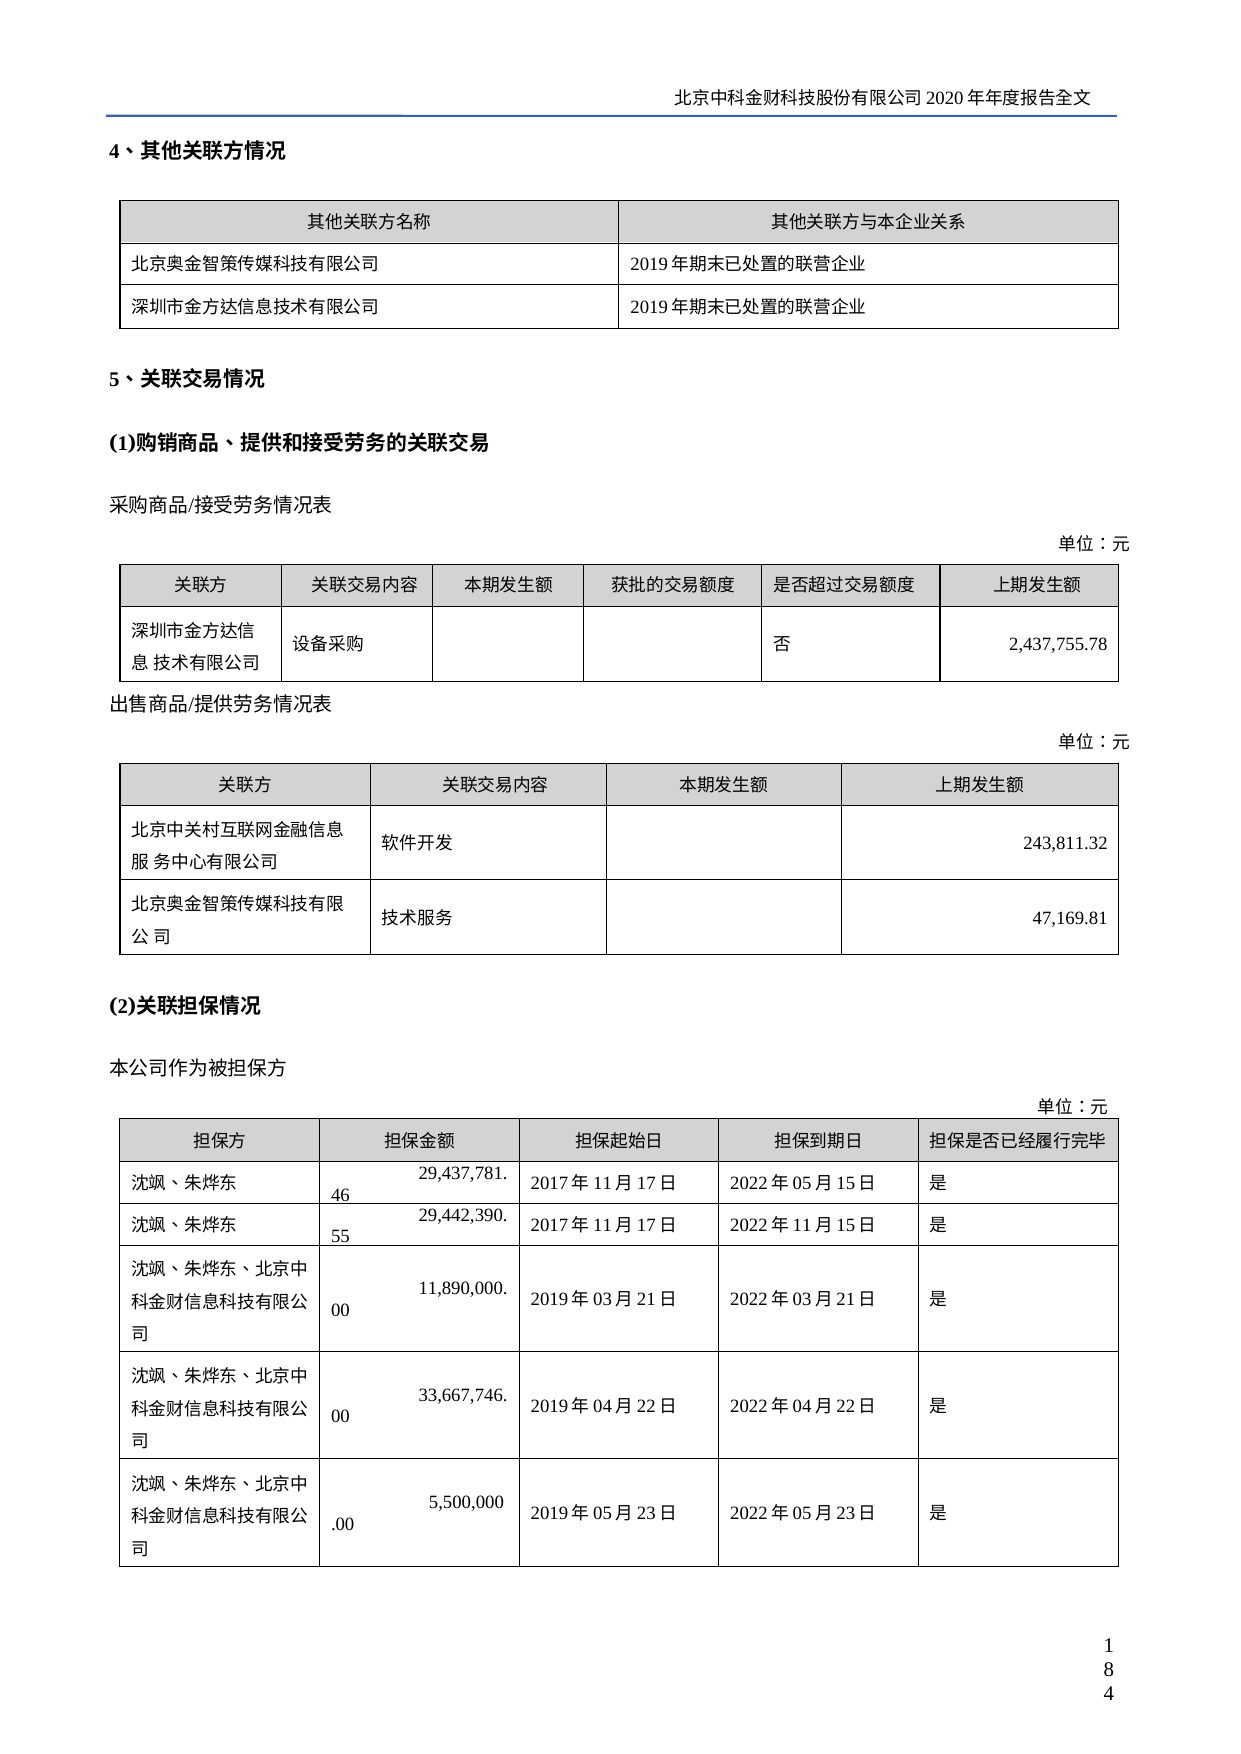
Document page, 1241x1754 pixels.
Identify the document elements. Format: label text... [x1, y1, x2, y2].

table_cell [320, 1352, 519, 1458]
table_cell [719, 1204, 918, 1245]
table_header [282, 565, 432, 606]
text 出售商品/提供劳务情况表 [109, 690, 1129, 717]
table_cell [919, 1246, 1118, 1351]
text 4、其他关联方情况 [109, 137, 1129, 165]
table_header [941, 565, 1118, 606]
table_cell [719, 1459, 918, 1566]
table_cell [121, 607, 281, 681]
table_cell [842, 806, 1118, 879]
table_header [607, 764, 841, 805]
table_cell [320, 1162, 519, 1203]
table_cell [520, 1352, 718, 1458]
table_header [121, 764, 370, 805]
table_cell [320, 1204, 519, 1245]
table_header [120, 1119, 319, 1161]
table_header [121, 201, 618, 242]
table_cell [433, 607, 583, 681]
text 采购商品/接受劳务情况表 [109, 492, 1129, 518]
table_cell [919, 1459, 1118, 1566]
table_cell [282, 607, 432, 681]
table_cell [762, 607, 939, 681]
text 本公司作为被担保方 [109, 1055, 1129, 1082]
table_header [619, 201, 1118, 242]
text 单位：元 [1037, 1094, 1129, 1118]
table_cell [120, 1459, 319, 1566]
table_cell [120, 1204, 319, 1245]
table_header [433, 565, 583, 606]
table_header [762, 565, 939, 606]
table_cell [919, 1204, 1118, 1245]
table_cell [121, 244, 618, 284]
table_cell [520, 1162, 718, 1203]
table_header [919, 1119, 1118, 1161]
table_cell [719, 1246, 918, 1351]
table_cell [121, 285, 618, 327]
text 单位：元 [109, 730, 1129, 754]
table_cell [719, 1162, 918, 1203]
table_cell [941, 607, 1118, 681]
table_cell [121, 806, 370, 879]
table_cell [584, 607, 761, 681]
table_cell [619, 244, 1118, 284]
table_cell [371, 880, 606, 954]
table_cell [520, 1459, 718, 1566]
text (1)购销商品、提供和接受劳务的关联交易 [109, 428, 1129, 456]
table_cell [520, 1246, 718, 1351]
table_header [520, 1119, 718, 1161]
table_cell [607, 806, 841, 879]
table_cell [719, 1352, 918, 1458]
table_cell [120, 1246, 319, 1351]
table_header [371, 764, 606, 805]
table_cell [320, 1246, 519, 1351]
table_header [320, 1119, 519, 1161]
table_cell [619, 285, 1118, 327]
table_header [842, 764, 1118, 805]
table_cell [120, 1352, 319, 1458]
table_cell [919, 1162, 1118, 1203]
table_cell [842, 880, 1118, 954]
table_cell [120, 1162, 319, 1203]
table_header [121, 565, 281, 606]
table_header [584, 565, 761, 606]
text 单位：元 [109, 531, 1129, 555]
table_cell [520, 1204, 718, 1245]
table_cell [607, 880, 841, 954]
text (2)关联担保情况 [109, 991, 1129, 1019]
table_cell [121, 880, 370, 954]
text 5、关联交易情况 [109, 364, 1129, 392]
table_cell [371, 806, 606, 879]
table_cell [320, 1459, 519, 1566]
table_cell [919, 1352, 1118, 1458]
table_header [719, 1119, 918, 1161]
